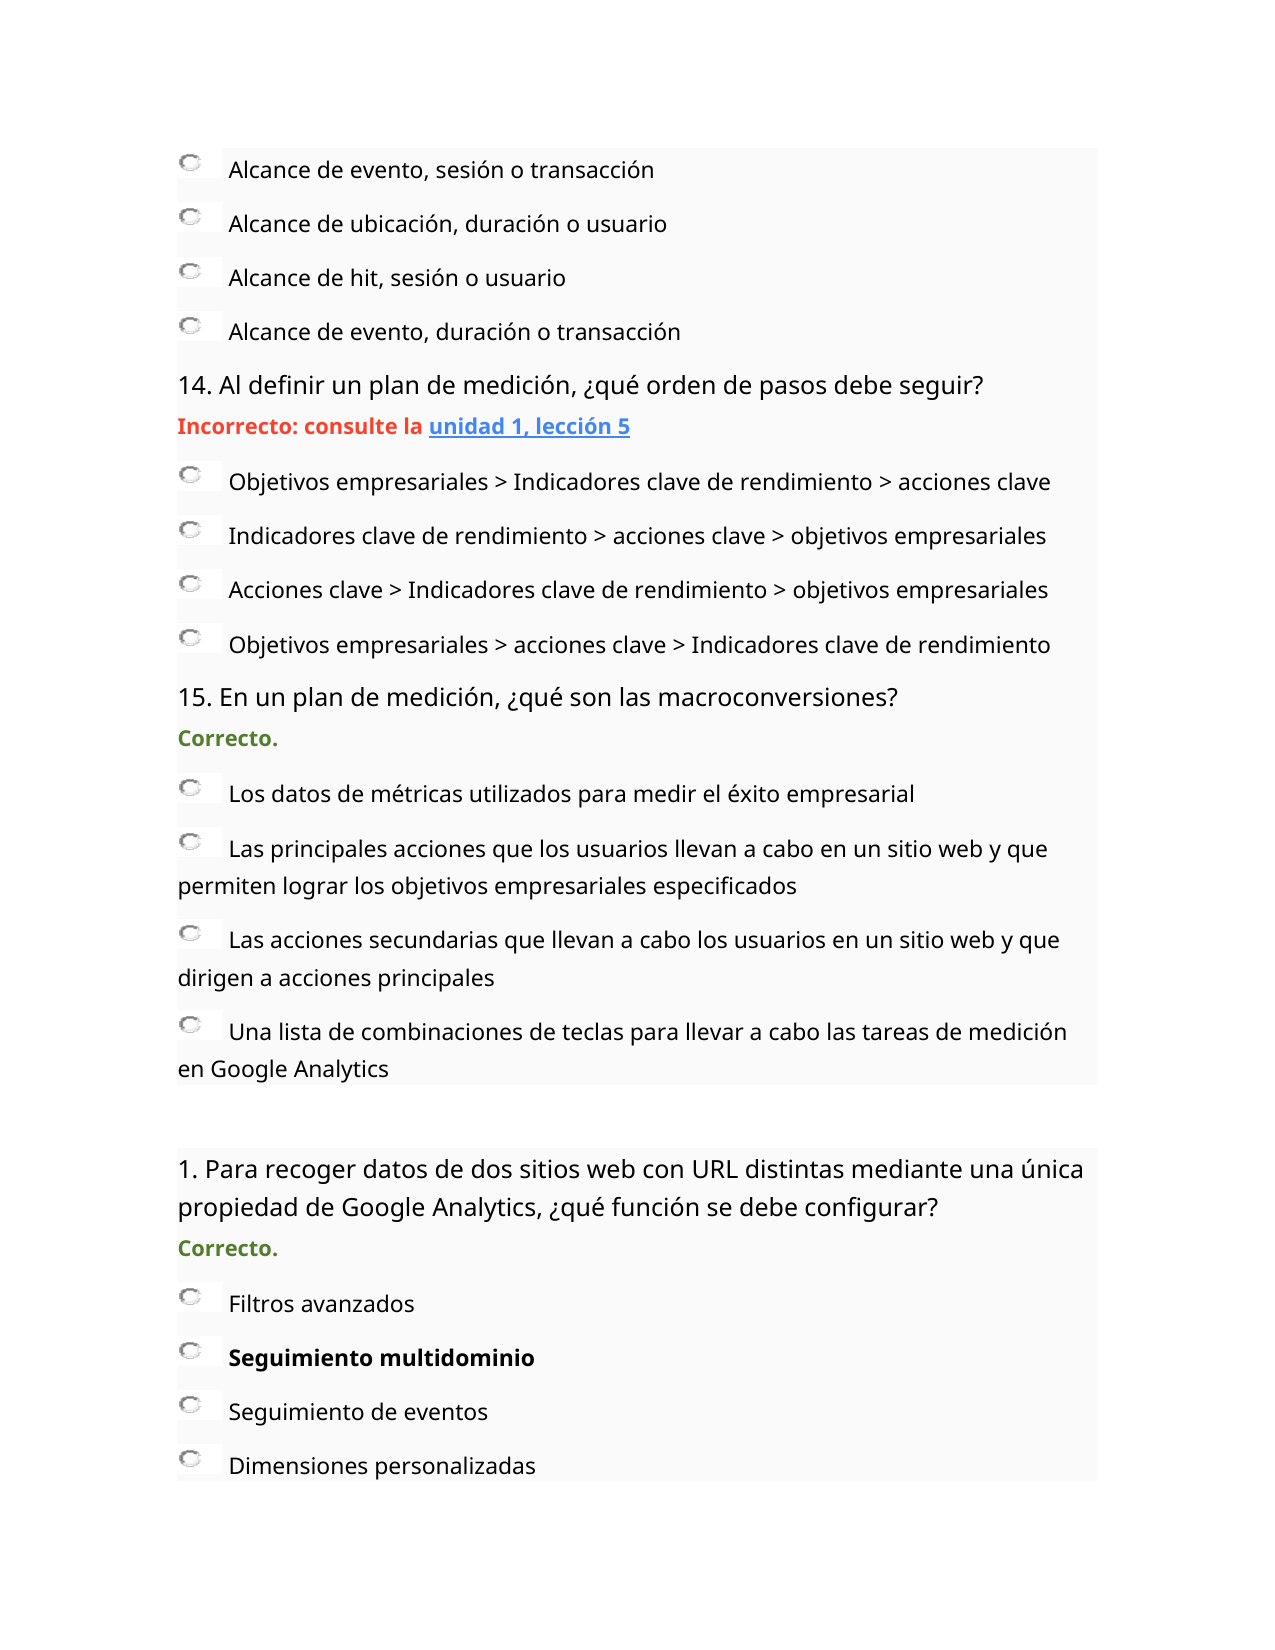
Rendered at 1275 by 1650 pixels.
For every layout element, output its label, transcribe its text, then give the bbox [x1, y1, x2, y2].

text Alcance de evento, sesión o transacción [177, 148, 1098, 185]
text Indicadores clave de rendimiento > acciones clave > objetivos empresariales [177, 514, 1098, 552]
text Objetivos empresariales > acciones clave > Indicadores clave de rendimiento [177, 622, 1098, 660]
text Las principales acciones que los usuarios llevan a cabo en un sitio web y que permiten lograr los objetivos empresariales especificados [177, 826, 1098, 901]
text Objetivos empresariales > Indicadores clave de rendimiento > acciones clave [177, 460, 1098, 497]
text Seguimiento multidominio [177, 1336, 1098, 1373]
text Filtros avanzados [177, 1281, 1098, 1319]
text 1. Para recoger datos de dos sitios web con URL distintas mediante una única propiedad de Google Analytics, ¿qué función se debe configurar? [177, 1148, 1098, 1223]
text Correcto. [177, 723, 1098, 753]
text Dimensiones personalizadas [177, 1444, 1098, 1481]
text Alcance de ubicación, duración o usuario [177, 202, 1098, 239]
text 14. Al definir un plan de medición, ¿qué orden de pasos debe seguir? [177, 364, 1098, 402]
text Correcto. [177, 1233, 1098, 1262]
text Incorrecto: consulte la unidad 1, lección 5 [177, 411, 1098, 441]
text Los datos de métricas utilizados para medir el éxito empresarial [177, 772, 1098, 810]
text Una lista de combinaciones de teclas para llevar a cabo las tareas de medición en Google Analytics [177, 1010, 1098, 1085]
text Seguimiento de eventos [177, 1390, 1098, 1427]
text Acciones clave > Indicadores clave de rendimiento > objetivos empresariales [177, 568, 1098, 606]
text 15. En un plan de medición, ¿qué son las macroconversiones? [177, 677, 1098, 714]
text Alcance de hit, sesión o usuario [177, 256, 1098, 293]
text Las acciones secundarias que llevan a cabo los usuarios en un sitio web y que dirigen a acciones principales [177, 918, 1098, 993]
text Alcance de evento, duración o transacción [177, 310, 1098, 348]
